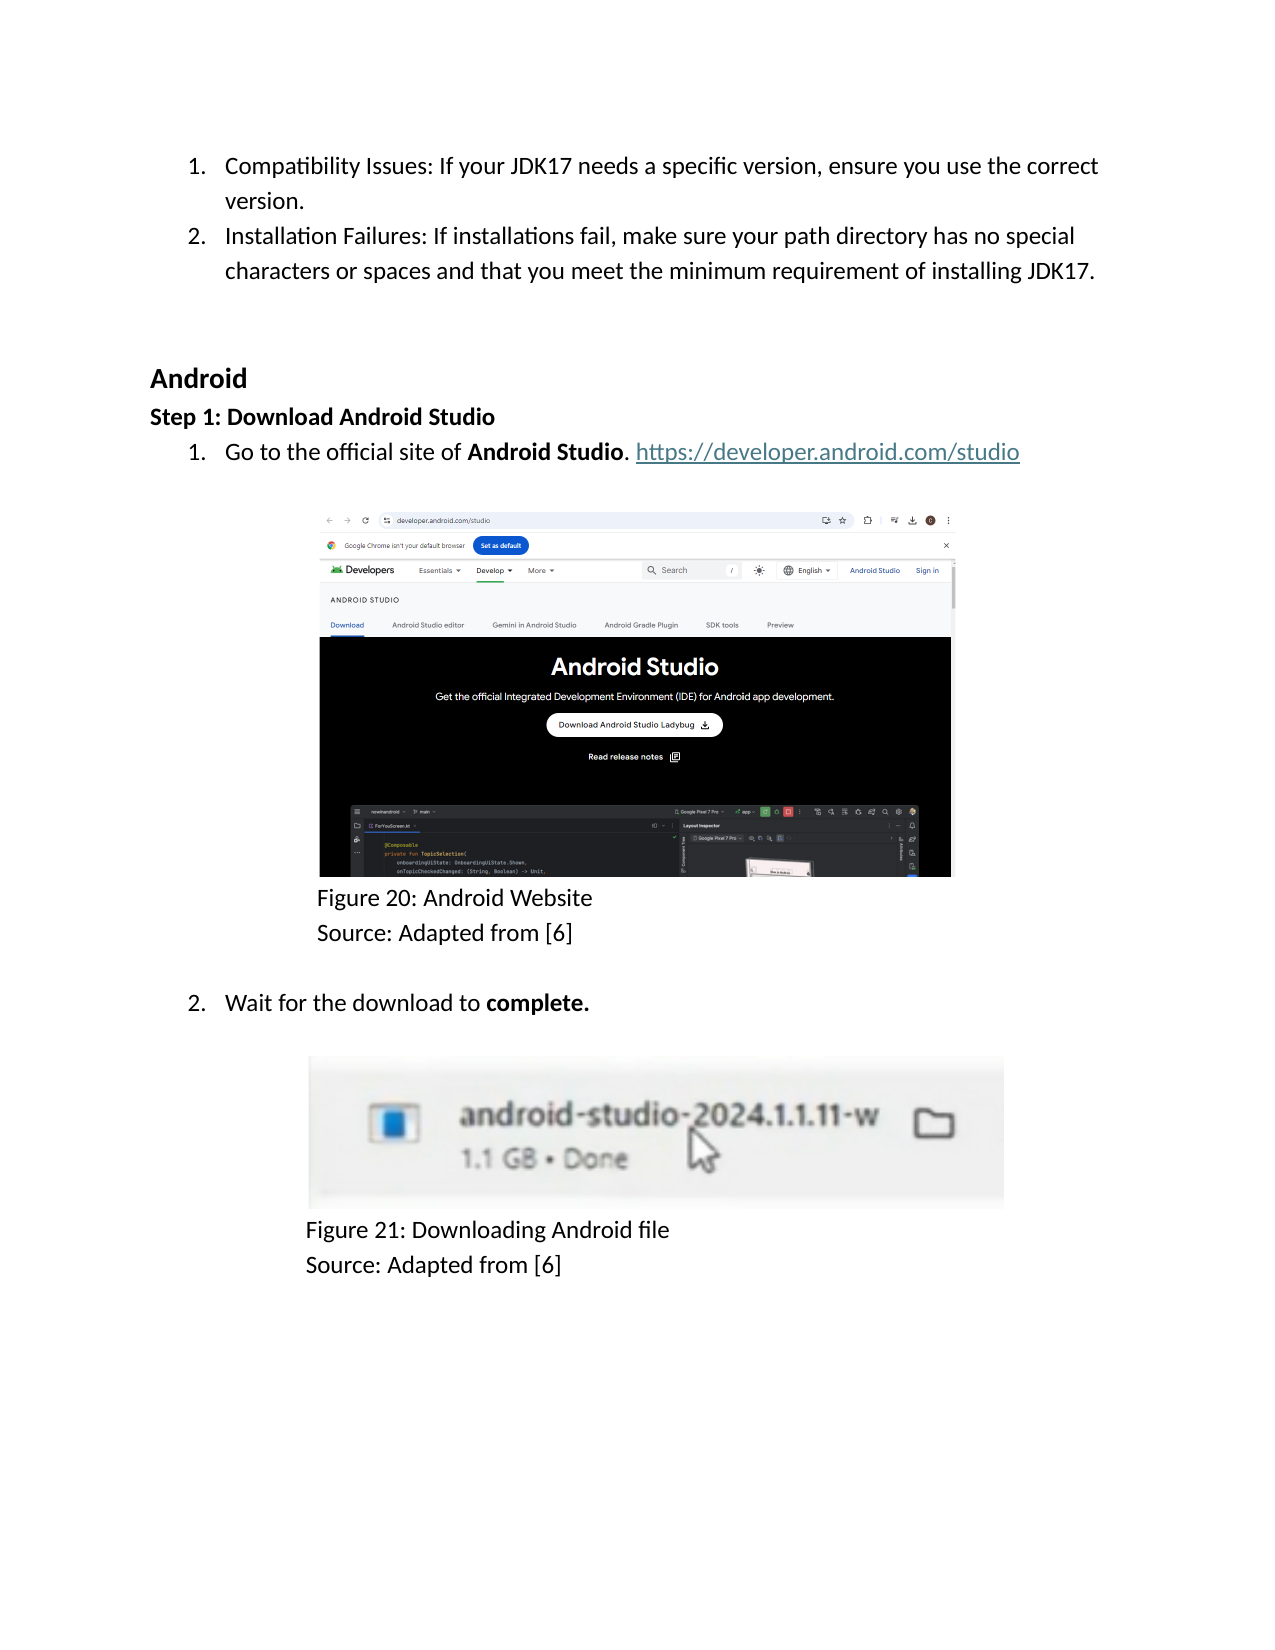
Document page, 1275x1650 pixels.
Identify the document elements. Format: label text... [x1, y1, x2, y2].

list Go to the official site of Android Studio. https://developer.android.com/studio [187, 436, 1125, 466]
text Android [150, 360, 1125, 396]
picture [319, 510, 956, 877]
text Source: Adapted from [6] [150, 917, 1125, 947]
picture [308, 1056, 1004, 1209]
text Source: Adapted from [6] [187, 1249, 1125, 1279]
text Step 1: Download Android Studio [150, 401, 1125, 431]
list Wait for the download to complete. [187, 987, 1125, 1017]
list Installation Failures: If installations fail, make sure your path directory has no special characters or spaces and that you meet the minimum requirement of installing JDK17. [187, 220, 1125, 286]
text Figure 21: Downloading Android file [187, 1214, 1125, 1244]
list Compatibility Issues: If your JDK17 needs a specific version, ensure you use the correct version. [187, 150, 1125, 216]
text Figure 20: Android Website [150, 882, 1125, 912]
